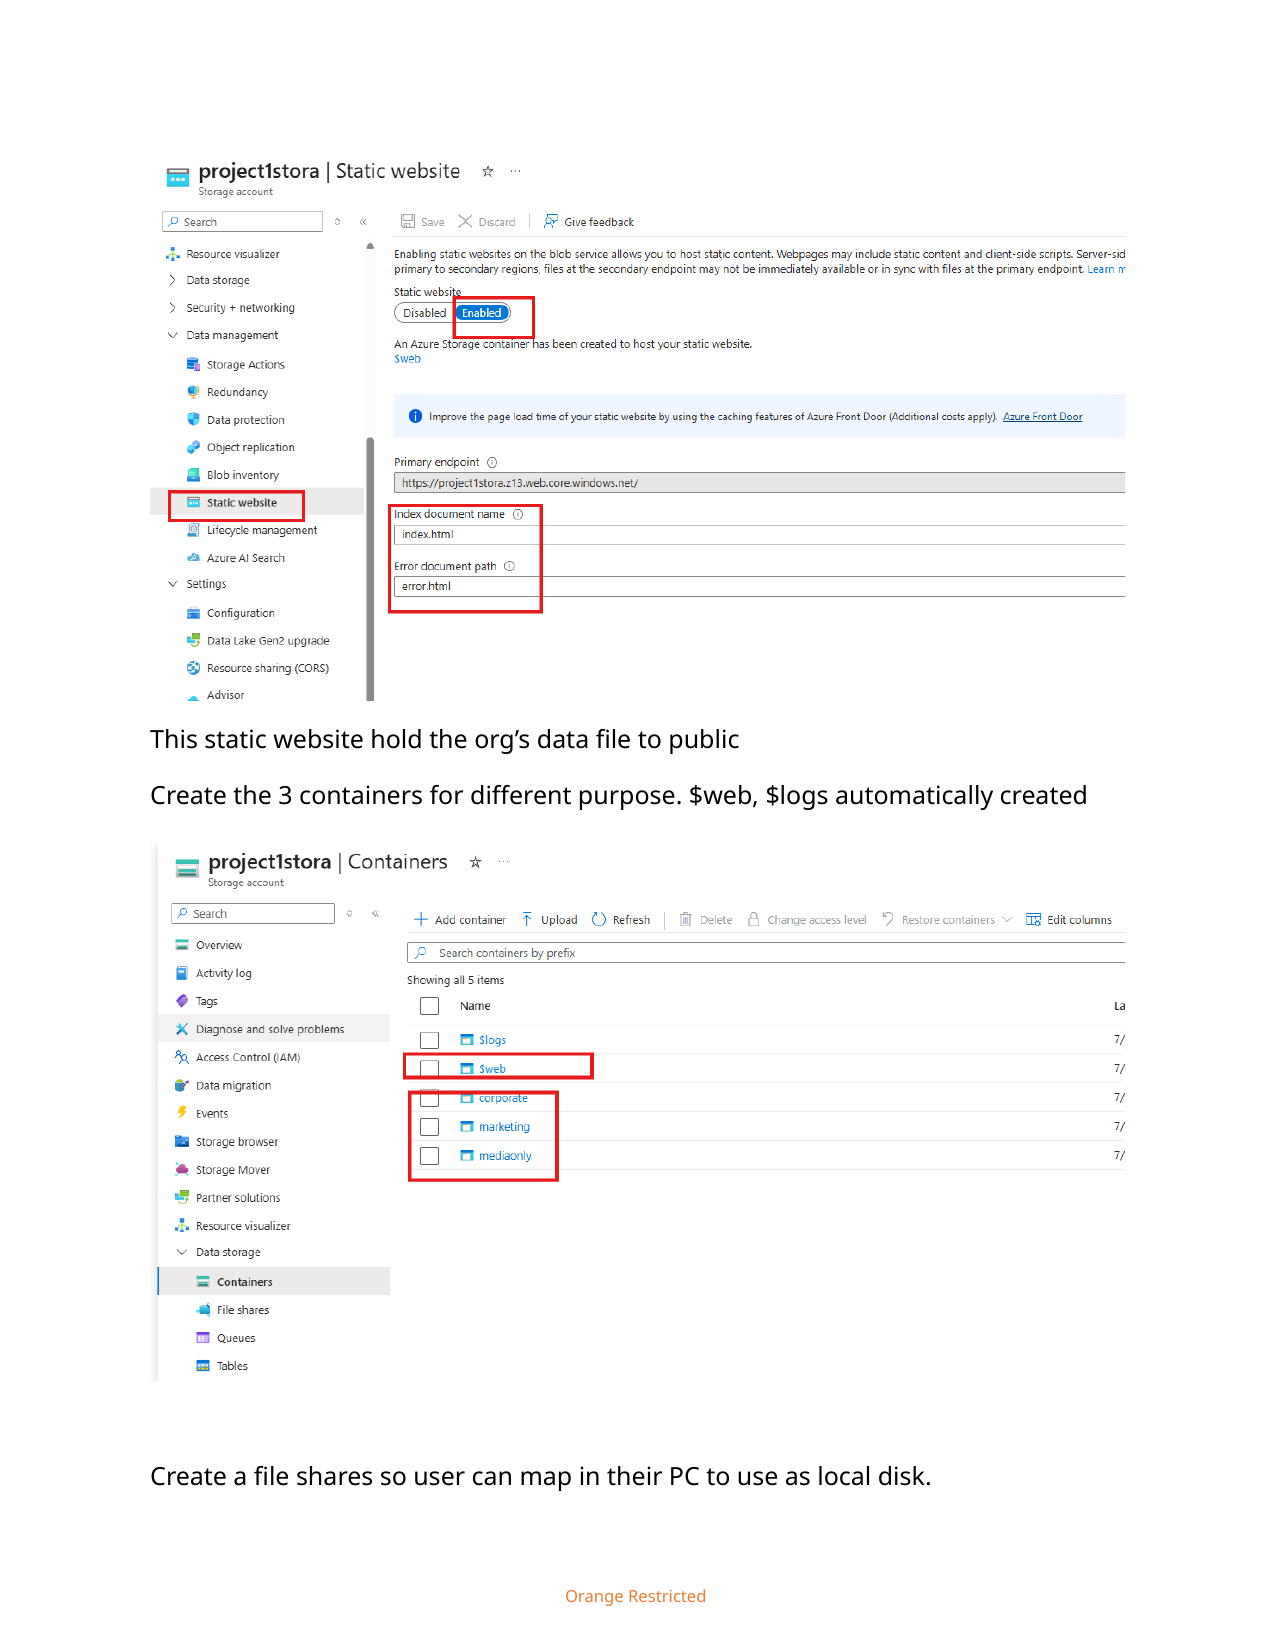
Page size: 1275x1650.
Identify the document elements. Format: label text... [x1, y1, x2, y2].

text This static website hold the org’s data file to public [150, 722, 1125, 756]
text Create the 3 containers for different purpose. $web, $logs automatically created [150, 778, 1125, 812]
text Create a file shares so user can map in their PC to use as local disk. [150, 1458, 1125, 1492]
picture [150, 150, 1125, 701]
picture [150, 833, 1125, 1381]
